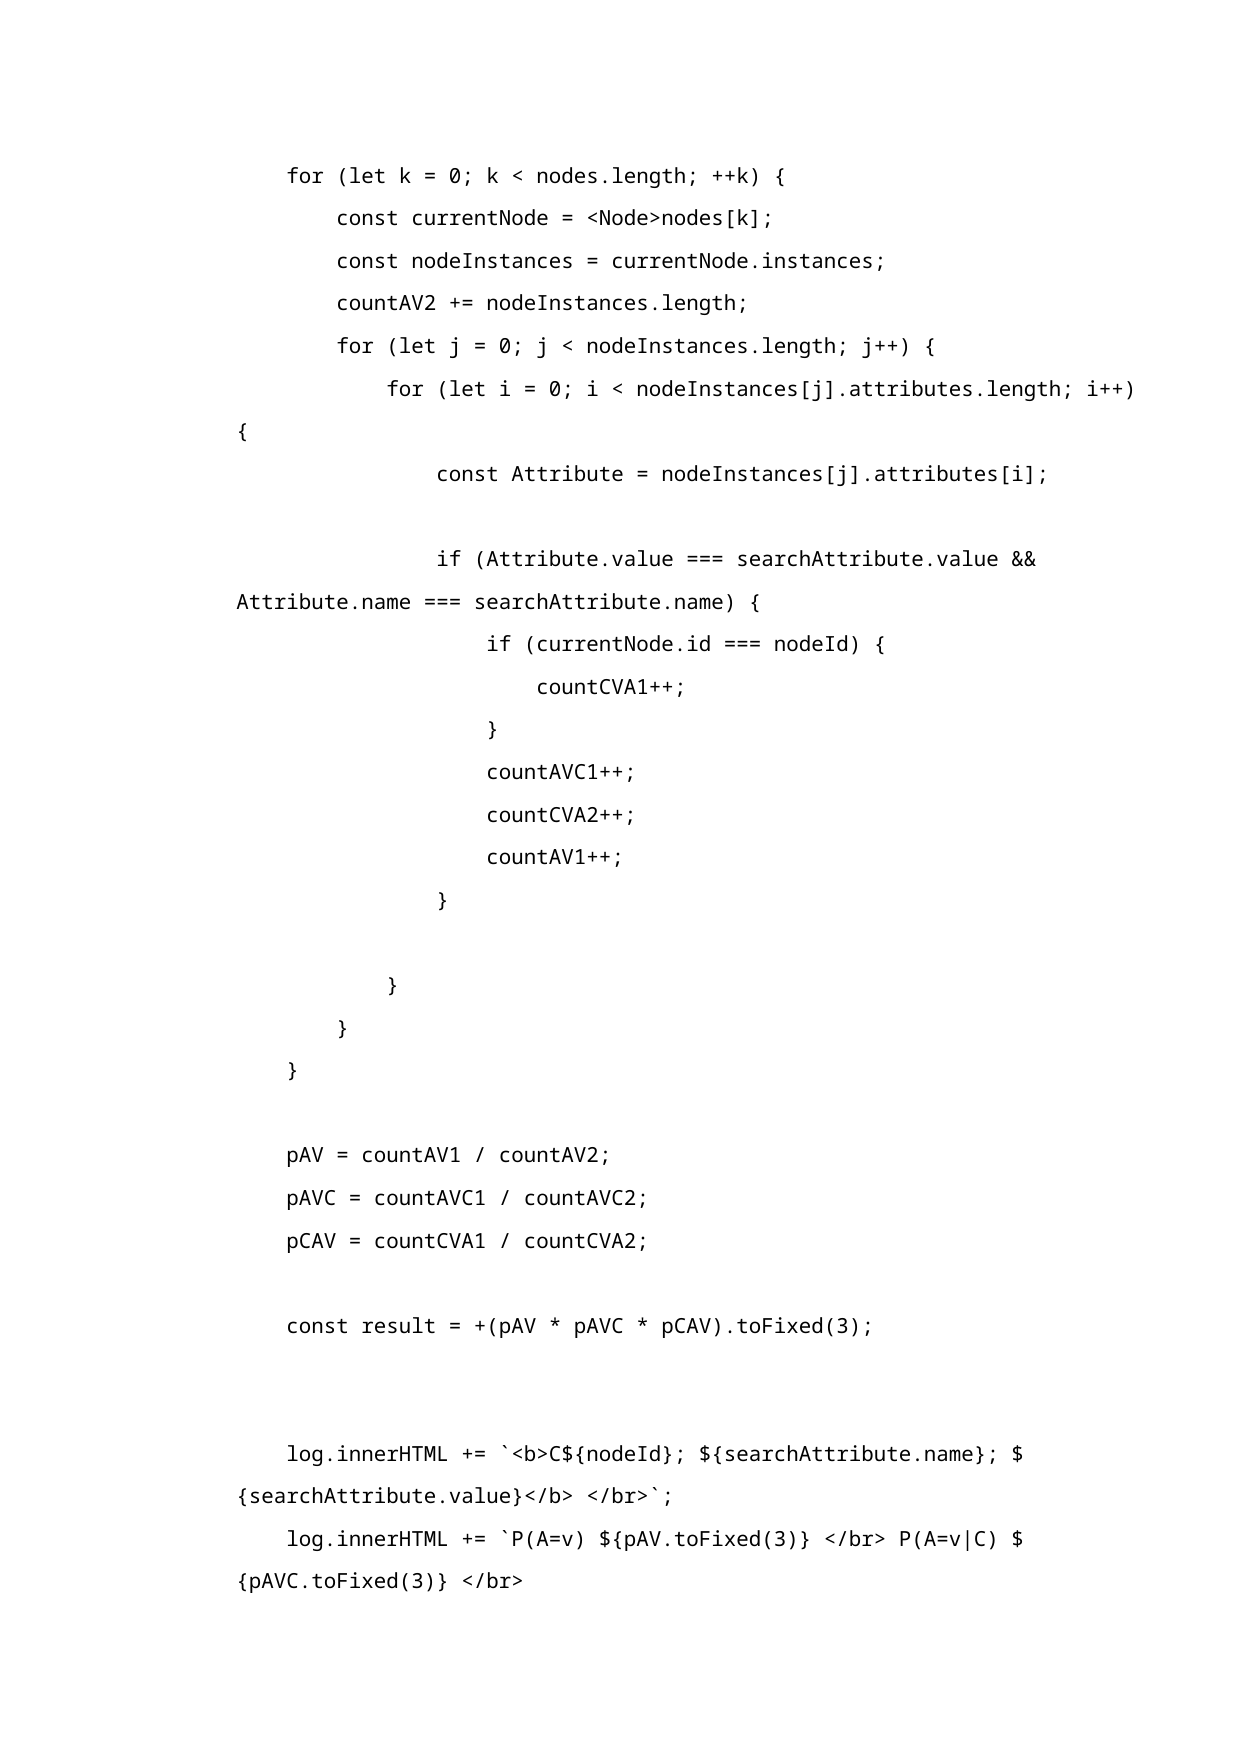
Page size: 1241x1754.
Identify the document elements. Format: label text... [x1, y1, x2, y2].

text for (let j = 0; j < nodeInstances.length; j++) { [236, 331, 1152, 359]
text } [236, 1013, 1152, 1041]
text } [236, 714, 1152, 743]
text const nodeInstances = currentNode.instances; [236, 246, 1152, 274]
text countAV2 += nodeInstances.length; [236, 288, 1152, 317]
text const result = +(pAV * pAVC * pCAV).toFixed(3); [236, 1311, 1152, 1339]
text countCVA2++; [236, 800, 1152, 828]
text const currentNode = <Node>nodes[k]; [236, 203, 1152, 232]
text log.innerHTML += `<b>C${nodeId}; ${searchAttribute.name}; ${searchAttribute.value}</b> </br>`; [236, 1439, 1152, 1510]
text countAV1++; [236, 842, 1152, 871]
text pCAV = countCVA1 / countCVA2; [236, 1226, 1152, 1254]
text countCVA1++; [236, 672, 1152, 700]
text } [236, 1055, 1152, 1084]
text } [236, 970, 1152, 999]
text if (currentNode.id === nodeId) { [236, 629, 1152, 658]
text } [236, 885, 1152, 913]
text for (let k = 0; k < nodes.length; ++k) { [236, 161, 1152, 189]
text log.innerHTML += `P(A=v) ${pAV.toFixed(3)} </br> P(A=v|C) ${pAVC.toFixed(3)} </br> [236, 1524, 1152, 1595]
text pAVC = countAVC1 / countAVC2; [236, 1183, 1152, 1212]
text if (Attribute.value === searchAttribute.value && Attribute.name === searchAttribute.name) { [236, 544, 1152, 615]
text const Attribute = nodeInstances[j].attributes[i]; [236, 459, 1152, 487]
text countAVC1++; [236, 757, 1152, 786]
text for (let i = 0; i < nodeInstances[j].attributes.length; i++) { [236, 374, 1152, 445]
text pAV = countAV1 / countAV2; [236, 1141, 1152, 1169]
